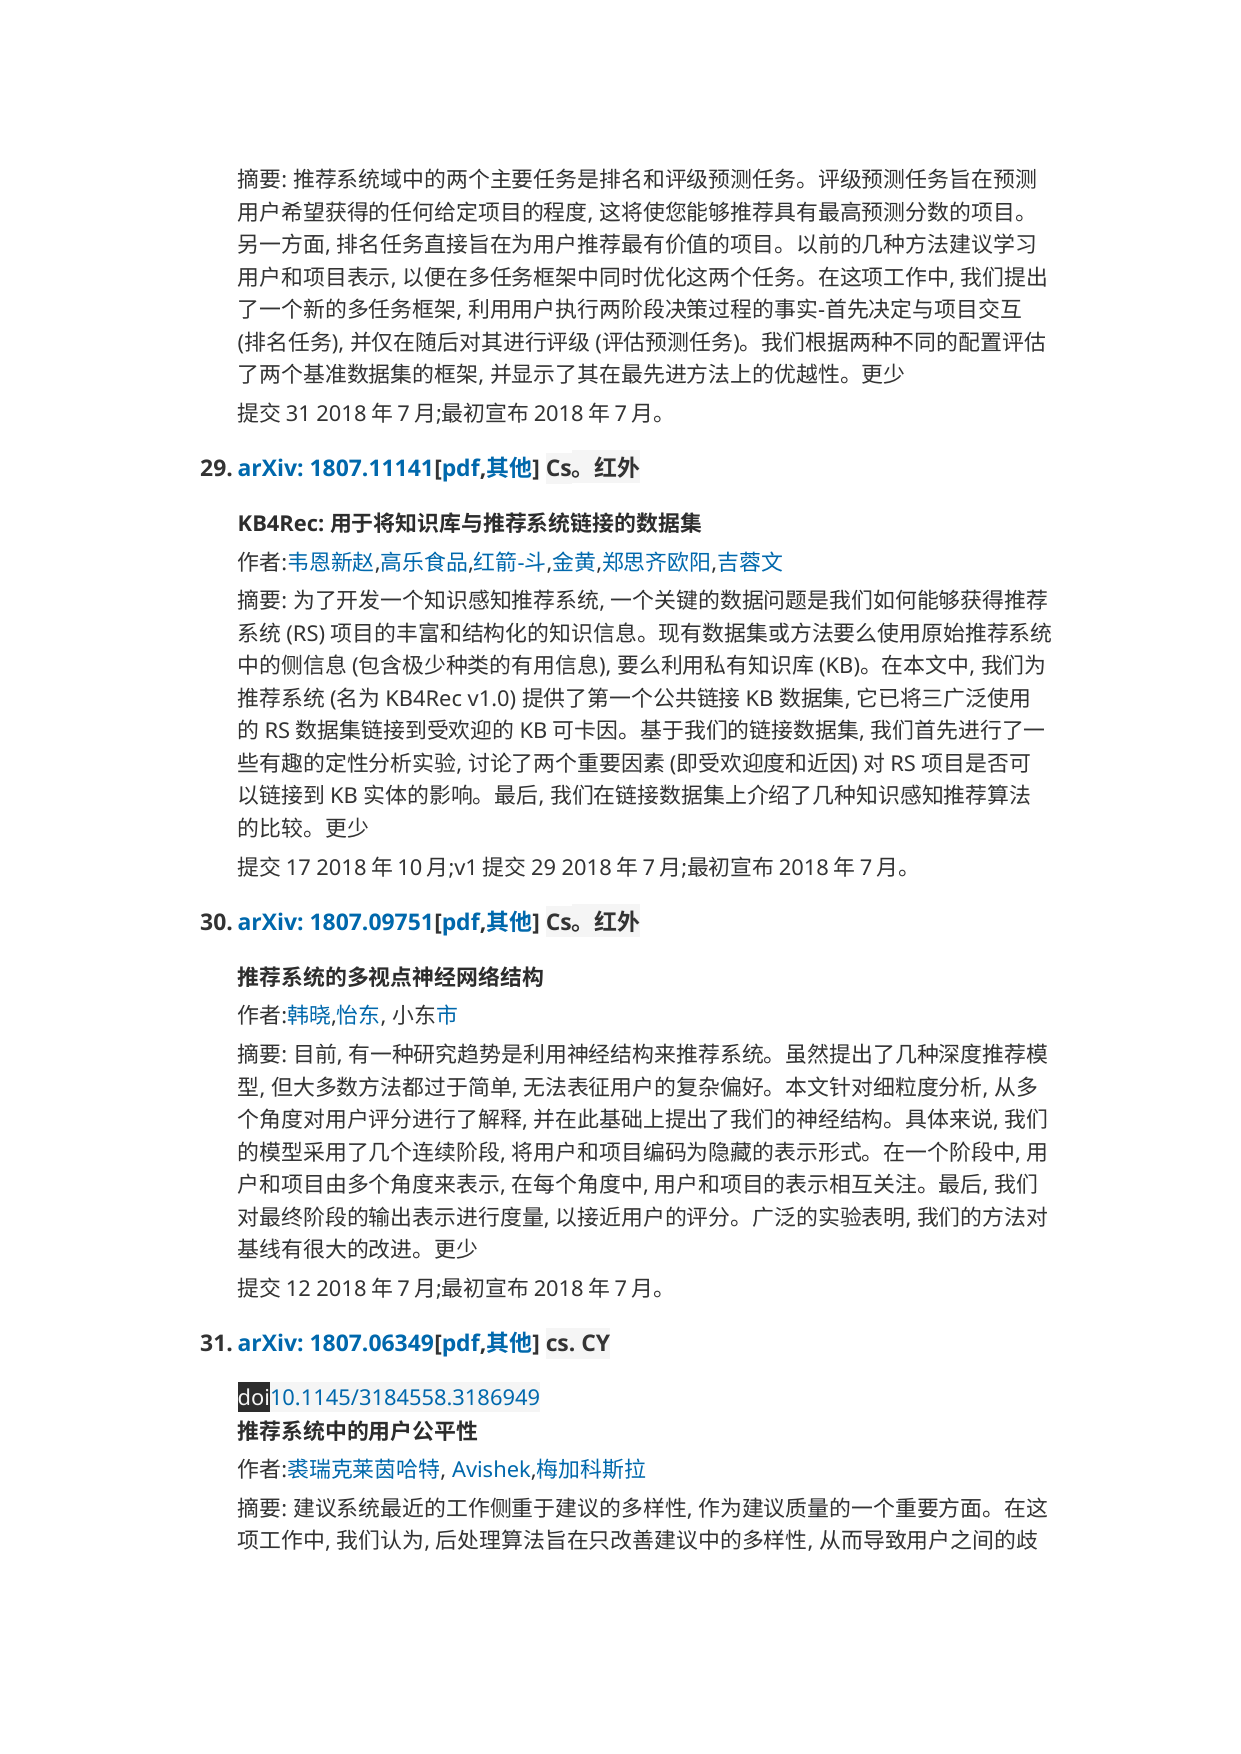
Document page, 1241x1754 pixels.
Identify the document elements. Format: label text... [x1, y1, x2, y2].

text 作者:裘瑞克莱茵哈特, Avishek,梅加科斯拉 [237, 1452, 1053, 1484]
text 摘要: 推荐系统域中的两个主要任务是排名和评级预测任务。评级预测任务旨在预测用户希望获得的任何给定项目的程度, 这将使您能够推荐具有最高预测分数的项目。另一方面, 排名任务直接旨在为用户推荐最有价值的项目。以前的几种方法建议学习用户和项目表示, 以便在多任务框架中同时优化这两个任务。在这项工作中, 我们提出了一个新的多任务框架, 利用用户执行两阶段决策过程的事实-首先决定与项目交互 (排名任务), 并仅在随后对其进行评级 (评估预测任务)。我们根据两种不同的配置评估了两个基准数据集的框架, 并显示了其在最先进方法上的优越性。更少 [237, 162, 1053, 389]
list arXiv: 1807.06349[pdf,其他] cs. CY [200, 1309, 1053, 1374]
text 推荐系统的多视点神经网络结构 [237, 959, 1053, 992]
list arXiv: 1807.11141[pdf,其他] Cs。红外 [200, 434, 1053, 499]
text 推荐系统中的用户公平性 [237, 1413, 1053, 1446]
text 摘要: 目前, 有一种研究趋势是利用神经结构来推荐系统。虽然提出了几种深度推荐模型, 但大多数方法都过于简单, 无法表征用户的复杂偏好。本文针对细粒度分析, 从多个角度对用户评分进行了解释, 并在此基础上提出了我们的神经结构。具体来说, 我们的模型采用了几个连续阶段, 将用户和项目编码为隐藏的表示形式。在一个阶段中, 用户和项目由多个角度来表示, 在每个角度中, 用户和项目的表示相互关注。最后, 我们对最终阶段的输出表示进行度量, 以接近用户的评分。广泛的实验表明, 我们的方法对基线有很大的改进。更少 [237, 1037, 1053, 1264]
text doi10.1145/3184558.3186949 [237, 1381, 1053, 1413]
text 摘要: 为了开发一个知识感知推荐系统, 一个关键的数据问题是我们如何能够获得推荐系统 (RS) 项目的丰富和结构化的知识信息。现有数据集或方法要么使用原始推荐系统中的侧信息 (包含极少种类的有用信息), 要么利用私有知识库 (KB)。在本文中, 我们为推荐系统 (名为 KB4Rec v1.0) 提供了第一个公共链接 KB 数据集, 它已将三广泛使用的 RS 数据集链接到受欢迎的 KB 可卡因。基于我们的链接数据集, 我们首先进行了一些有趣的定性分析实验, 讨论了两个重要因素 (即受欢迎度和近因) 对 RS 项目是否可以链接到 KB 实体的影响。最后, 我们在链接数据集上介绍了几种知识感知推荐算法的比较。更少 [237, 583, 1053, 843]
text 作者:韩晓,怡东, 小东市 [237, 998, 1053, 1031]
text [237, 1491, 1053, 1556]
text 提交17 2018年10月;v1提交 29 2018年7月;最初宣布2018年7月。 [237, 849, 1053, 882]
list arXiv: 1807.09751[pdf,其他] Cs。红外 [200, 888, 1053, 953]
text 作者:韦恩新赵,高乐食品,红箭-斗,金黄,郑思齐欧阳,吉蓉文 [237, 544, 1053, 577]
text KB4Rec: 用于将知识库与推荐系统链接的数据集 [237, 506, 1053, 538]
text 提交31 2018年7月;最初宣布2018年7月。 [237, 396, 1053, 428]
text 提交12 2018年7月;最初宣布2018年7月。 [237, 1271, 1053, 1303]
